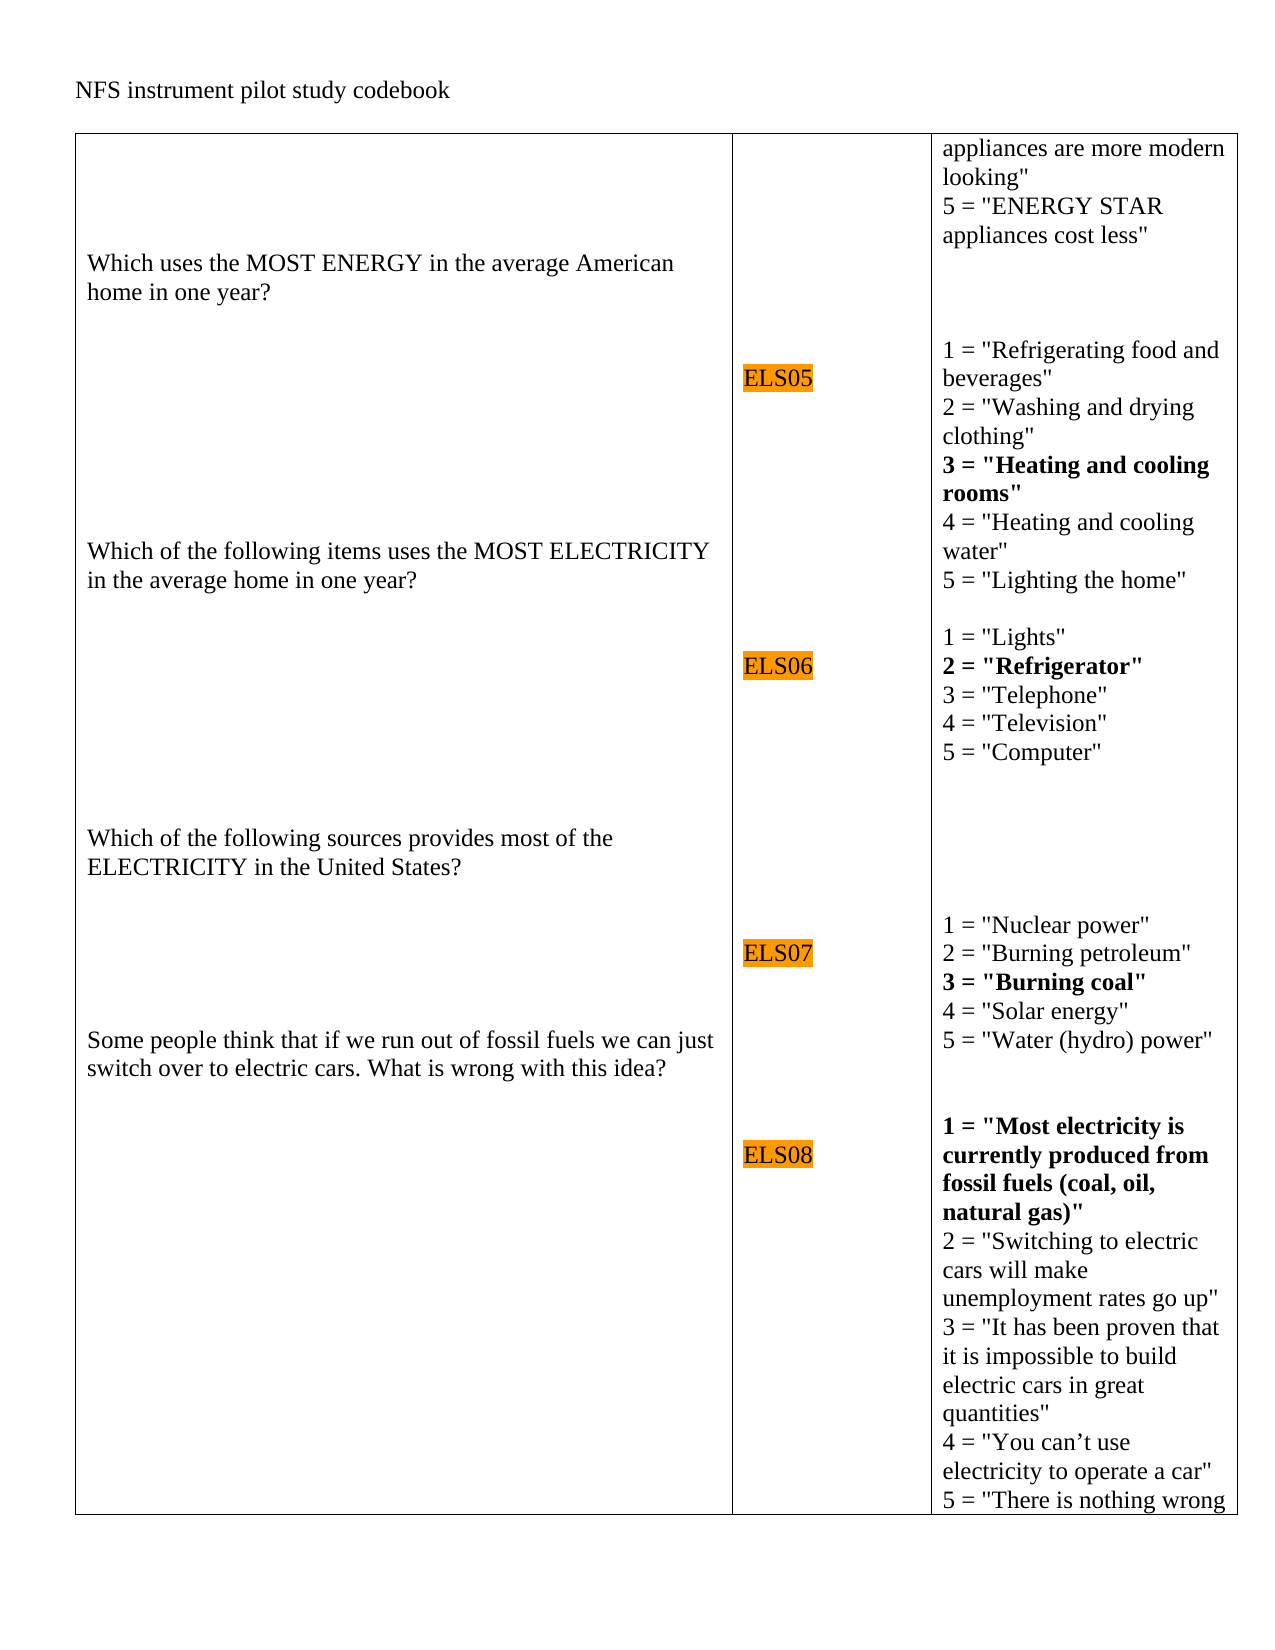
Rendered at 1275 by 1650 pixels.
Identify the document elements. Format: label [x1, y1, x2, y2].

table_cell [932, 134, 1237, 1513]
table_cell [733, 134, 931, 1513]
table_cell [76, 134, 732, 1513]
